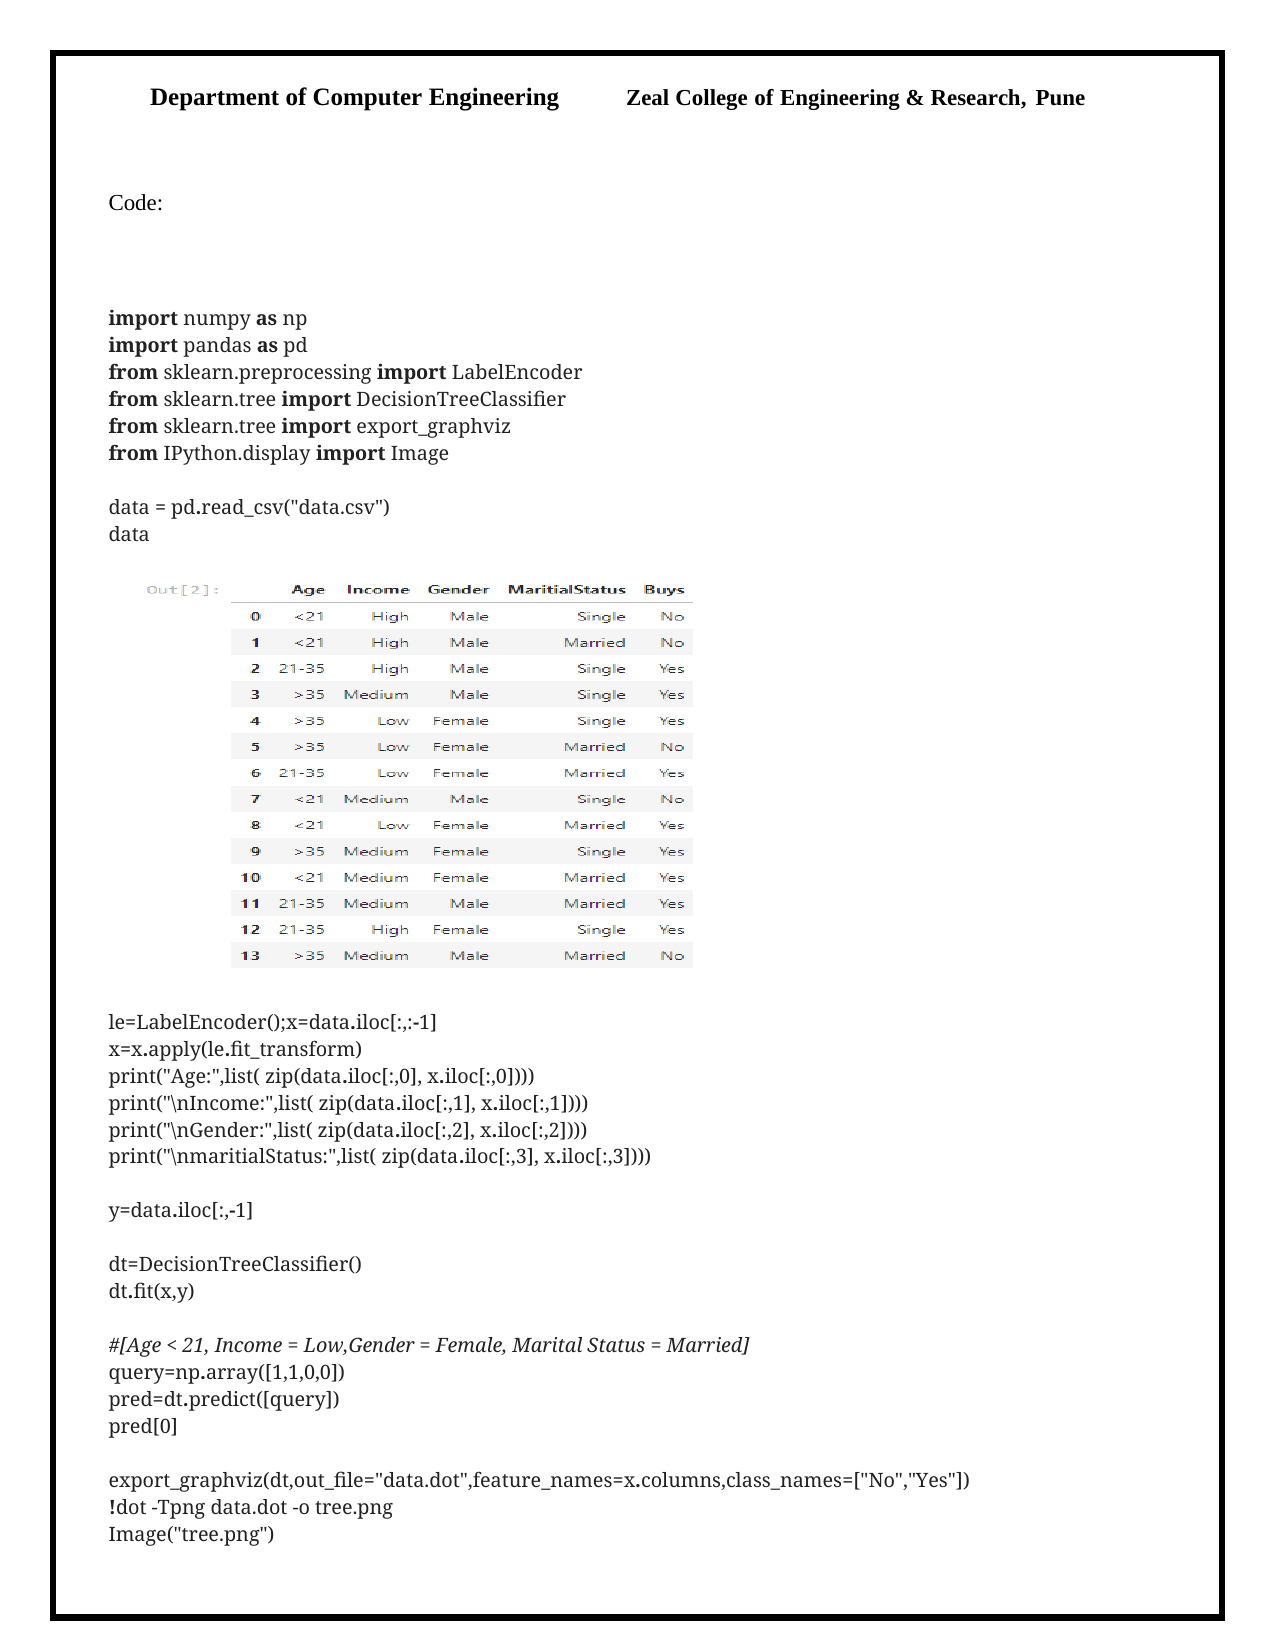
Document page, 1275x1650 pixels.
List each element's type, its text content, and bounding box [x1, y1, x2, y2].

text from sklearn.tree import DecisionTreeClassifier [108, 386, 1167, 413]
text import pandas as pd [108, 332, 1167, 359]
text print("\nIncome:",list( zip(data.iloc[:,1], x.iloc[:,1]))) [108, 1089, 1167, 1116]
picture [108, 574, 836, 981]
text Image("tree.png") [108, 1521, 1167, 1547]
text pred[0] [108, 1413, 1167, 1439]
text data [108, 521, 1167, 547]
text Code: [108, 189, 1167, 216]
text print("\nmaritialStatus:",list( zip(data.iloc[:,3], x.iloc[:,3]))) [108, 1143, 1167, 1170]
text x=x.apply(le.fit_transform) [108, 1035, 1167, 1062]
text dt.fit(x,y) [108, 1278, 1167, 1305]
text le=LabelEncoder();x=data.iloc[:,:-1] [108, 1008, 1167, 1035]
text from IPython.display import Image [108, 439, 1167, 467]
text from sklearn.tree import export_graphviz [108, 413, 1167, 439]
text data = pd.read_csv("data.csv") [108, 493, 1167, 521]
text dt=DecisionTreeClassifier() [108, 1251, 1167, 1278]
text !dot -Tpng data.dot -o tree.png [108, 1493, 1167, 1521]
text query=np.array([1,1,0,0]) [108, 1359, 1167, 1386]
text #[Age < 21, Income = Low,Gender = Female, Marital Status = Married] [108, 1332, 1167, 1359]
text export_graphviz(dt,out_file="data.dot",feature_names=x.columns,class_names=["No","Yes"]) [108, 1467, 1167, 1493]
text from sklearn.preprocessing import LabelEncoder [108, 359, 1167, 386]
text import numpy as np [108, 305, 1167, 332]
text print("Age:",list( zip(data.iloc[:,0], x.iloc[:,0]))) [108, 1062, 1167, 1089]
text pred=dt.predict([query]) [108, 1386, 1167, 1413]
text y=data.iloc[:,-1] [108, 1197, 1167, 1224]
text print("\nGender:",list( zip(data.iloc[:,2], x.iloc[:,2]))) [108, 1116, 1167, 1143]
